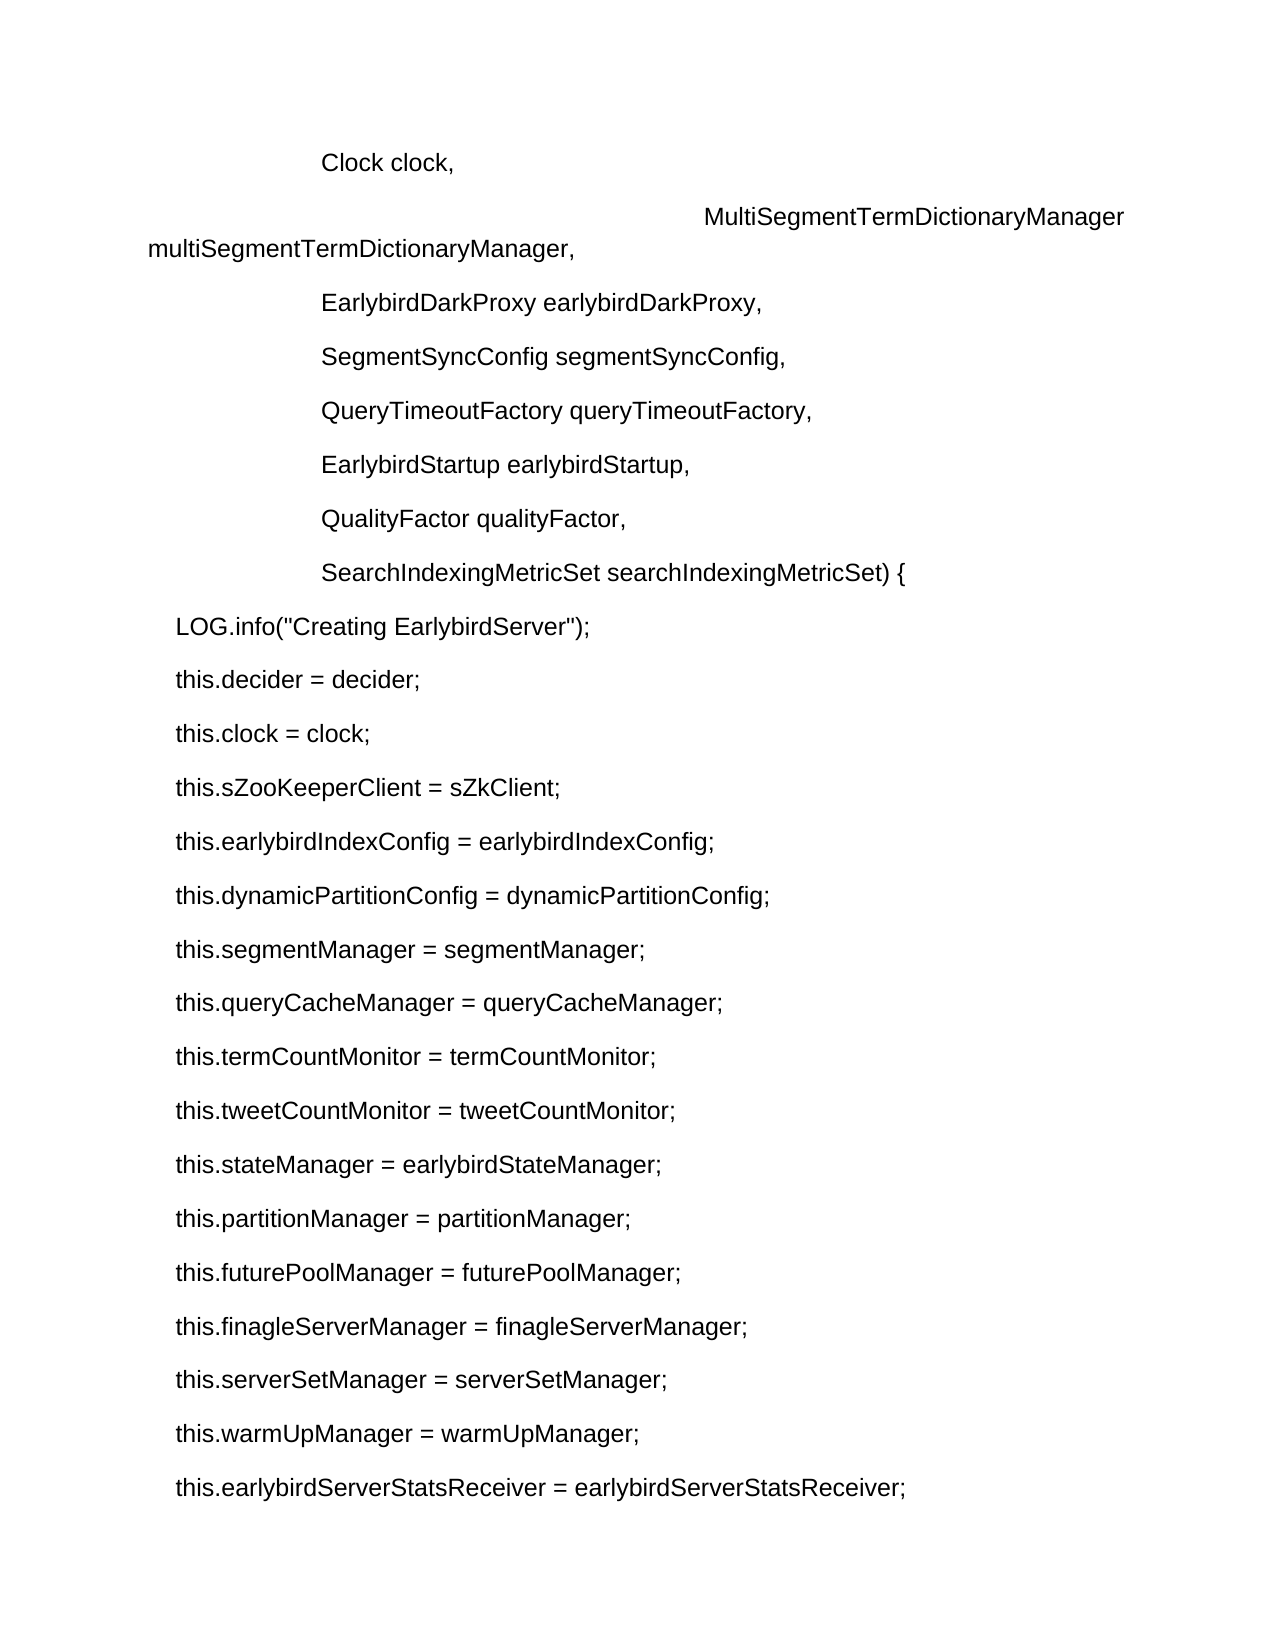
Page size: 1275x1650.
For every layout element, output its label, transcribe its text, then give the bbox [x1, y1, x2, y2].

text SegmentSyncConfig segmentSyncConfig, [148, 342, 1127, 371]
text LOG.info("Creating EarlybirdServer"); [148, 611, 1127, 640]
text Clock clock, [148, 148, 1127, 176]
text EarlybirdStartup earlybirdStartup, [148, 450, 1127, 479]
text this.earlybirdIndexConfig = earlybirdIndexConfig; [148, 827, 1127, 856]
text this.earlybirdServerStatsReceiver = earlybirdServerStatsReceiver; [148, 1473, 1127, 1502]
text SearchIndexingMetricSet searchIndexingMetricSet) { [148, 558, 1127, 586]
text this.dynamicPartitionConfig = dynamicPartitionConfig; [148, 881, 1127, 909]
text this.finagleServerManager = finagleServerManager; [148, 1312, 1127, 1340]
text this.warmUpManager = warmUpManager; [148, 1419, 1127, 1448]
text this.segmentManager = segmentManager; [148, 934, 1127, 963]
text QualityFactor qualityFactor, [148, 504, 1127, 532]
text this.futurePoolManager = futurePoolManager; [148, 1258, 1127, 1286]
text this.partitionManager = partitionManager; [148, 1204, 1127, 1233]
text QueryTimeoutFactory queryTimeoutFactory, [148, 396, 1127, 425]
text MultiSegmentTermDictionaryManager multiSegmentTermDictionaryManager, [148, 201, 1127, 263]
text this.sZooKeeperClient = sZkClient; [148, 773, 1127, 802]
text this.tweetCountMonitor = tweetCountMonitor; [148, 1096, 1127, 1125]
text this.decider = decider; [148, 665, 1127, 694]
text this.serverSetManager = serverSetManager; [148, 1365, 1127, 1394]
text EarlybirdDarkProxy earlybirdDarkProxy, [148, 288, 1127, 317]
text this.termCountMonitor = termCountMonitor; [148, 1042, 1127, 1071]
text this.stateManager = earlybirdStateManager; [148, 1150, 1127, 1179]
text this.clock = clock; [148, 719, 1127, 748]
text this.queryCacheManager = queryCacheManager; [148, 988, 1127, 1017]
